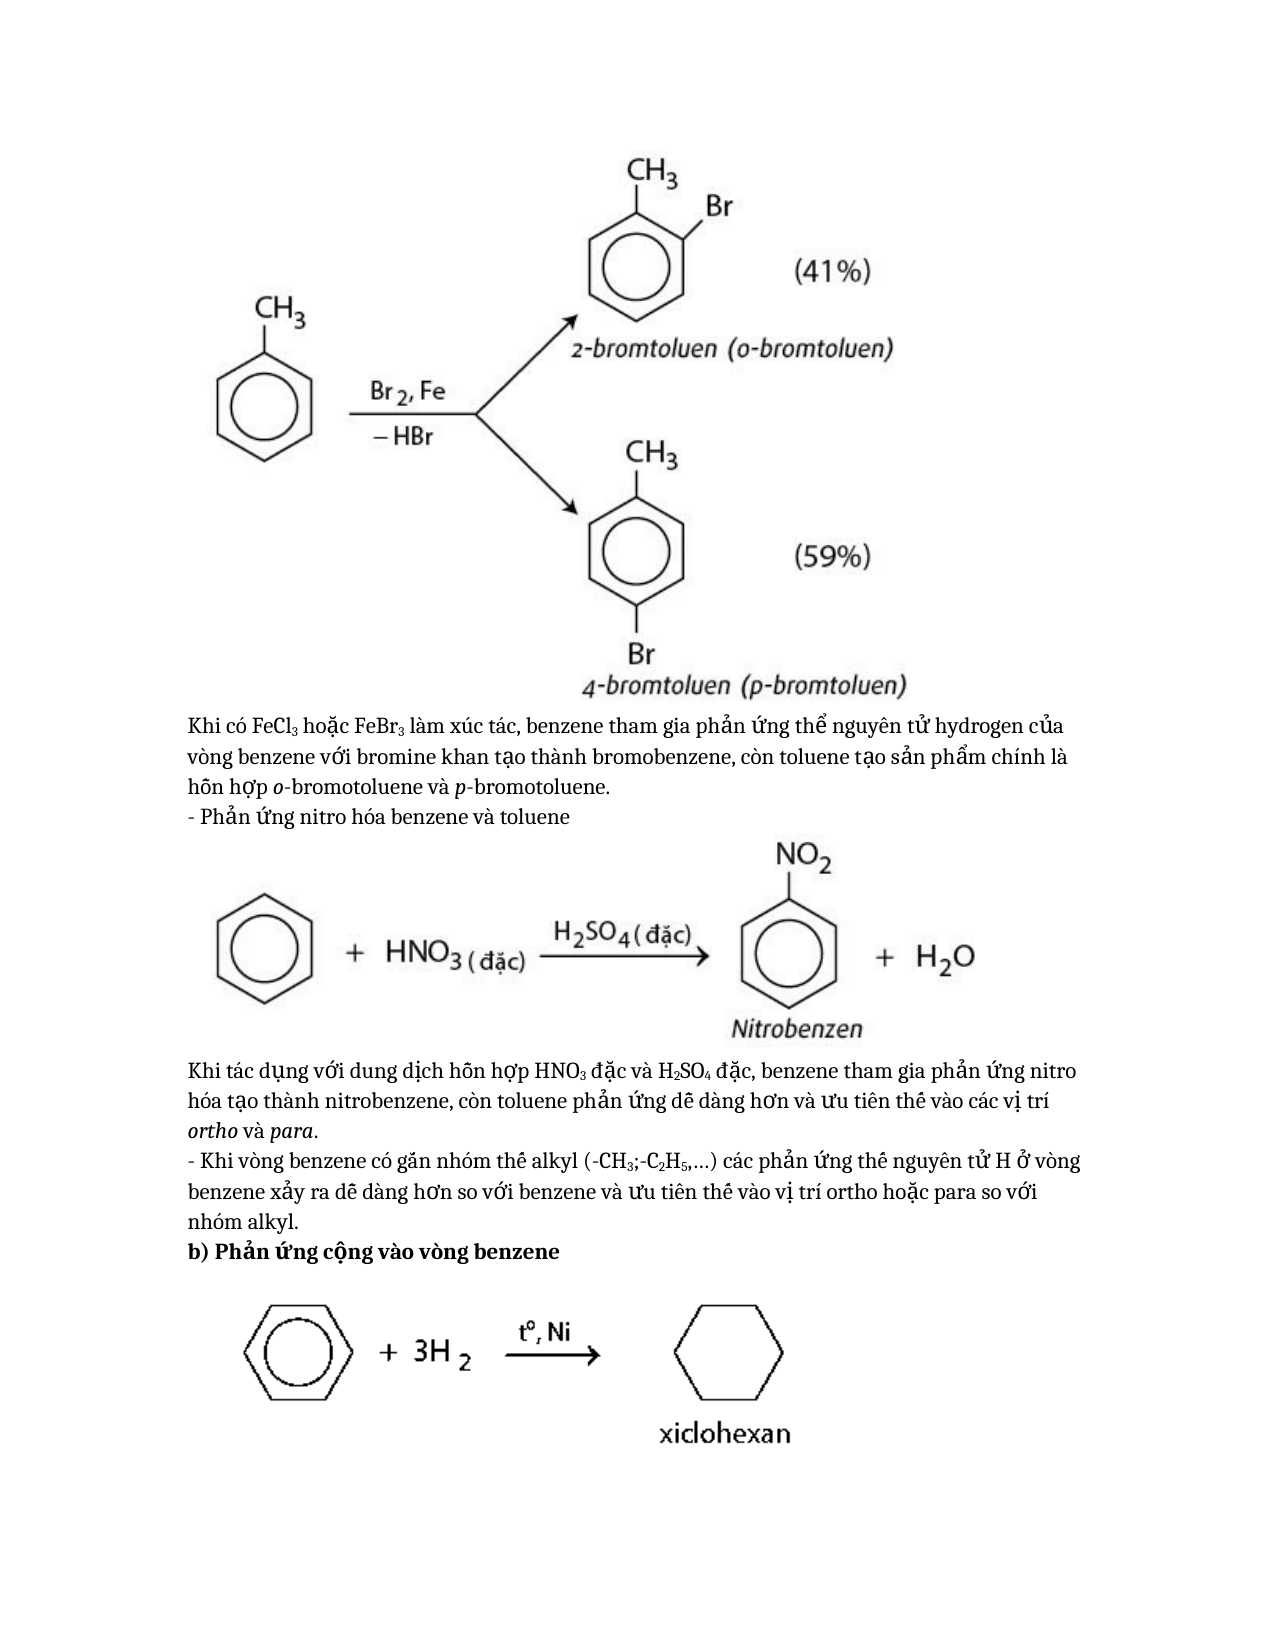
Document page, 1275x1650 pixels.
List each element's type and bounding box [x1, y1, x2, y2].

text [187, 150, 1087, 1467]
picture [211, 834, 980, 1049]
picture [206, 150, 930, 710]
picture [211, 1269, 823, 1462]
